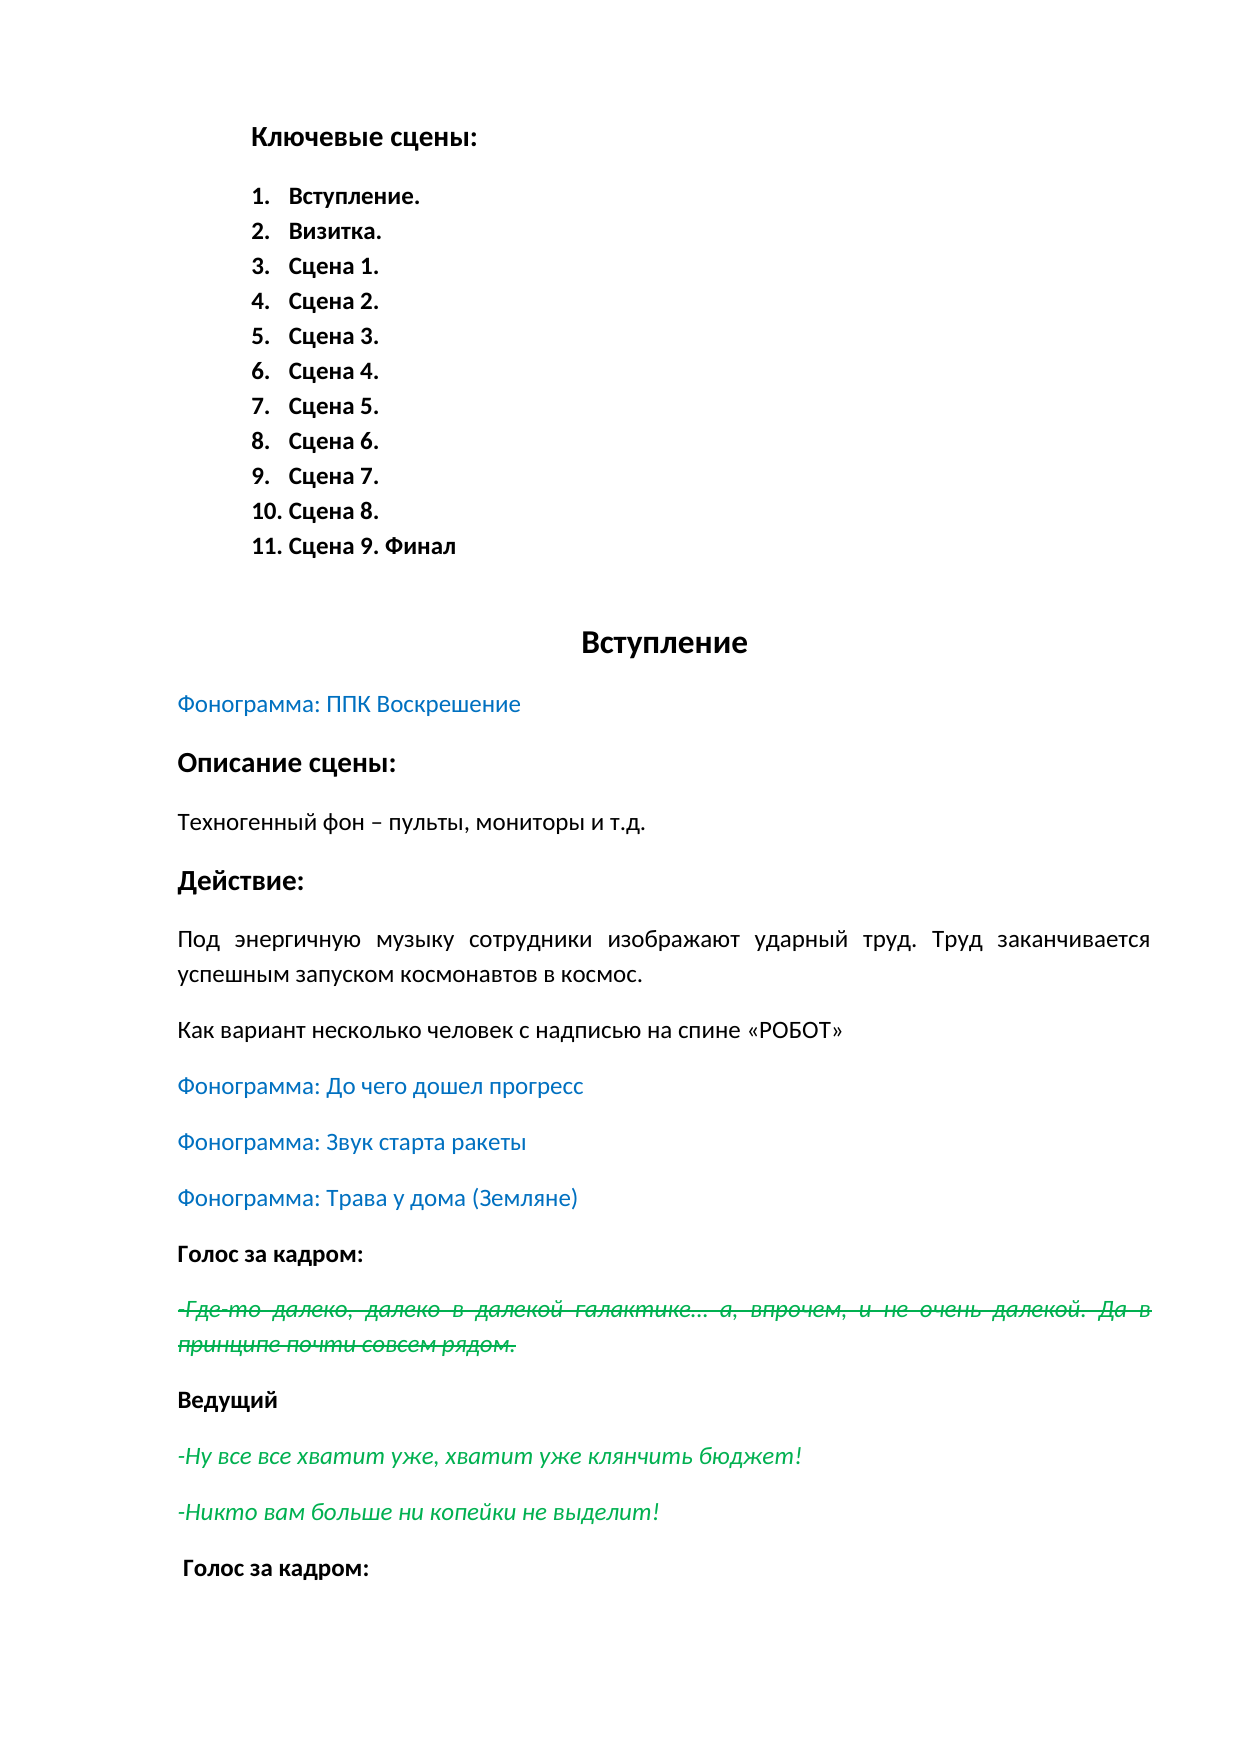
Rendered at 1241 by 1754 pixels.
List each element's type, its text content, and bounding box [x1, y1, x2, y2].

list Сцена 2. [251, 285, 1152, 315]
text Ведущий [177, 1384, 1152, 1415]
list Визитка. [251, 215, 1152, 245]
text -Никто вам больше ни копейки не выделит! [177, 1496, 1152, 1527]
text -Где-то далеко, далеко в далекой галактике… а, впрочем, и не очень далекой. Да в принципе почти совсем рядом. [177, 1311, 1152, 1359]
text Вступление [177, 621, 1152, 661]
text -Где-то далеко, далеко в далекой галактике… а, впрочем, и не очень далекой. Да в принципе почти совсем рядом. [177, 1293, 1152, 1310]
text Под энергичную музыку сотрудники изображают ударный труд. Труд заканчивается успешным запуском космонавтов в космос. [177, 923, 1152, 989]
list Сцена 9. Финал [251, 530, 1152, 560]
text Как вариант несколько человек с надписью на спине «РОБОТ» [177, 1014, 1152, 1045]
text Фонограмма: Трава у дома (Земляне) [177, 1182, 1152, 1212]
list Вступление. [251, 180, 1152, 210]
list Сцена 4. [251, 355, 1152, 385]
list Сцена 6. [251, 425, 1152, 455]
text Техногенный фон – пульты, мониторы и т.д. [177, 806, 1152, 836]
text Описание сцены: [177, 744, 1152, 780]
list Сцена 1. [251, 250, 1152, 280]
text Голос за кадром: [177, 1238, 1152, 1268]
text -Ну все все хватит уже, хватит уже клянчить бюджет! [177, 1440, 1152, 1471]
text Действие: [177, 862, 1152, 897]
text Ключевые сцены: [251, 118, 1152, 154]
list Сцена 5. [251, 390, 1152, 420]
text Фонограмма: До чего дошел прогресс [177, 1070, 1152, 1101]
text Голос за кадром: [177, 1552, 1152, 1582]
list Сцена 3. [251, 320, 1152, 350]
list Сцена 7. [251, 460, 1152, 490]
text Фонограмма: Звук старта ракеты [177, 1126, 1152, 1157]
list Сцена 8. [251, 495, 1152, 525]
text Фонограмма: ППК Воскрешение [177, 688, 1152, 719]
